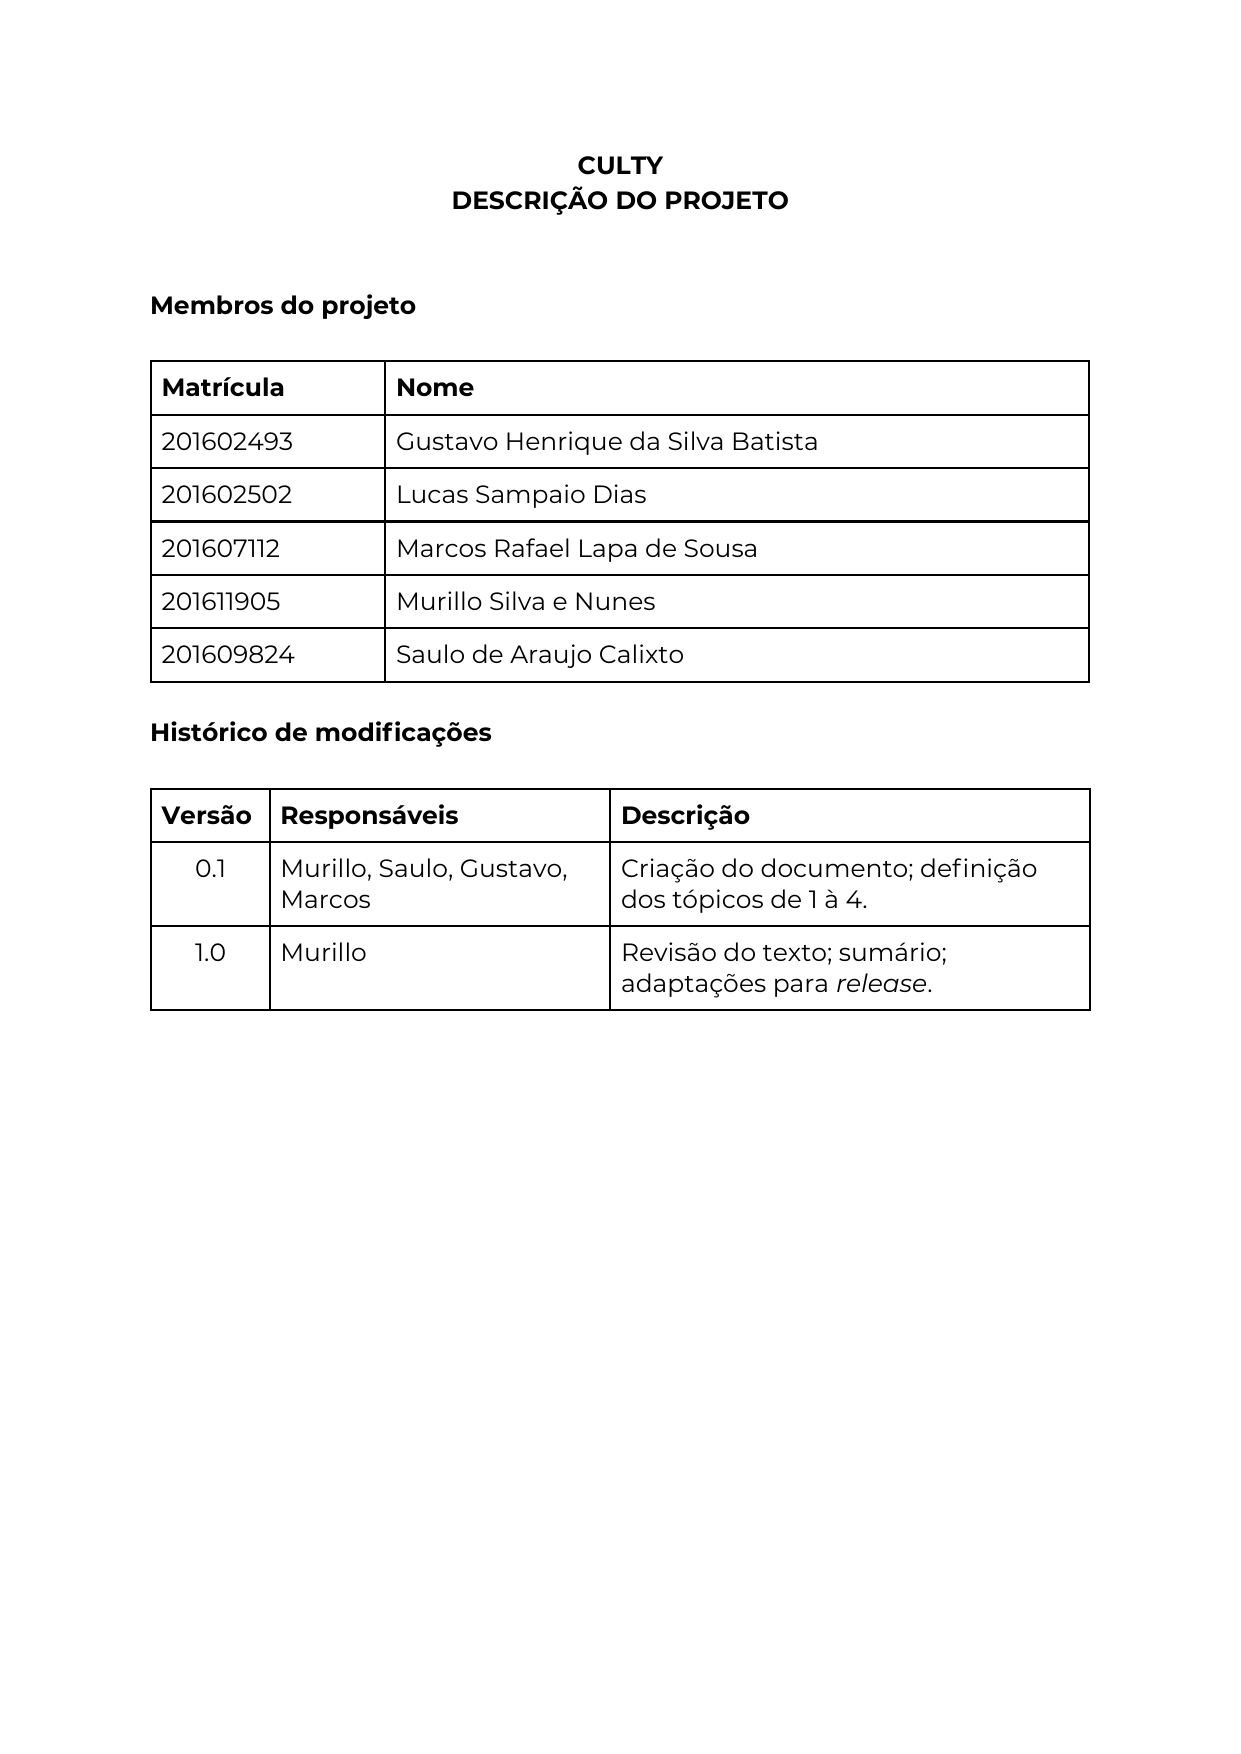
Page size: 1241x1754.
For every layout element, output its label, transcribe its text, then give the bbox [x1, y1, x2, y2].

table_cell Revisão do texto; sumário; adaptações para release. [611, 927, 1089, 1009]
title CULTY [150, 150, 1090, 181]
table_cell Murillo [271, 927, 609, 1009]
table_cell 201602493 [152, 416, 384, 467]
table_cell Gustavo Henrique da Silva Batista [386, 416, 1088, 467]
text DESCRIÇÃO DO PROJETO [150, 185, 1090, 216]
table_cell Murillo Silva e Nunes [386, 576, 1088, 627]
table_cell 201607112 [152, 523, 384, 574]
subtitle Histórico de modificações [150, 718, 1090, 748]
table_header Versão [152, 790, 269, 841]
table_cell 201611905 [152, 576, 384, 627]
table_header Descrição [611, 790, 1089, 841]
table_header Responsáveis [271, 790, 609, 841]
table_cell 201609824 [152, 629, 384, 681]
table_header Nome [386, 362, 1088, 413]
table_cell Saulo de Araujo Calixto [386, 629, 1088, 681]
table_cell Criação do documento; definição dos tópicos de 1 à 4. [611, 843, 1089, 925]
table_cell 201602502 [152, 469, 384, 520]
table_cell 1.0 [152, 927, 269, 1009]
subtitle Membros do projeto [150, 290, 1090, 321]
table_cell 0.1 [152, 843, 269, 925]
table_cell Marcos Rafael Lapa de Sousa [386, 523, 1088, 574]
table_cell Murillo, Saulo, Gustavo, Marcos [271, 843, 609, 925]
table_cell Lucas Sampaio Dias [386, 469, 1088, 520]
table_header Matrícula [152, 362, 384, 413]
